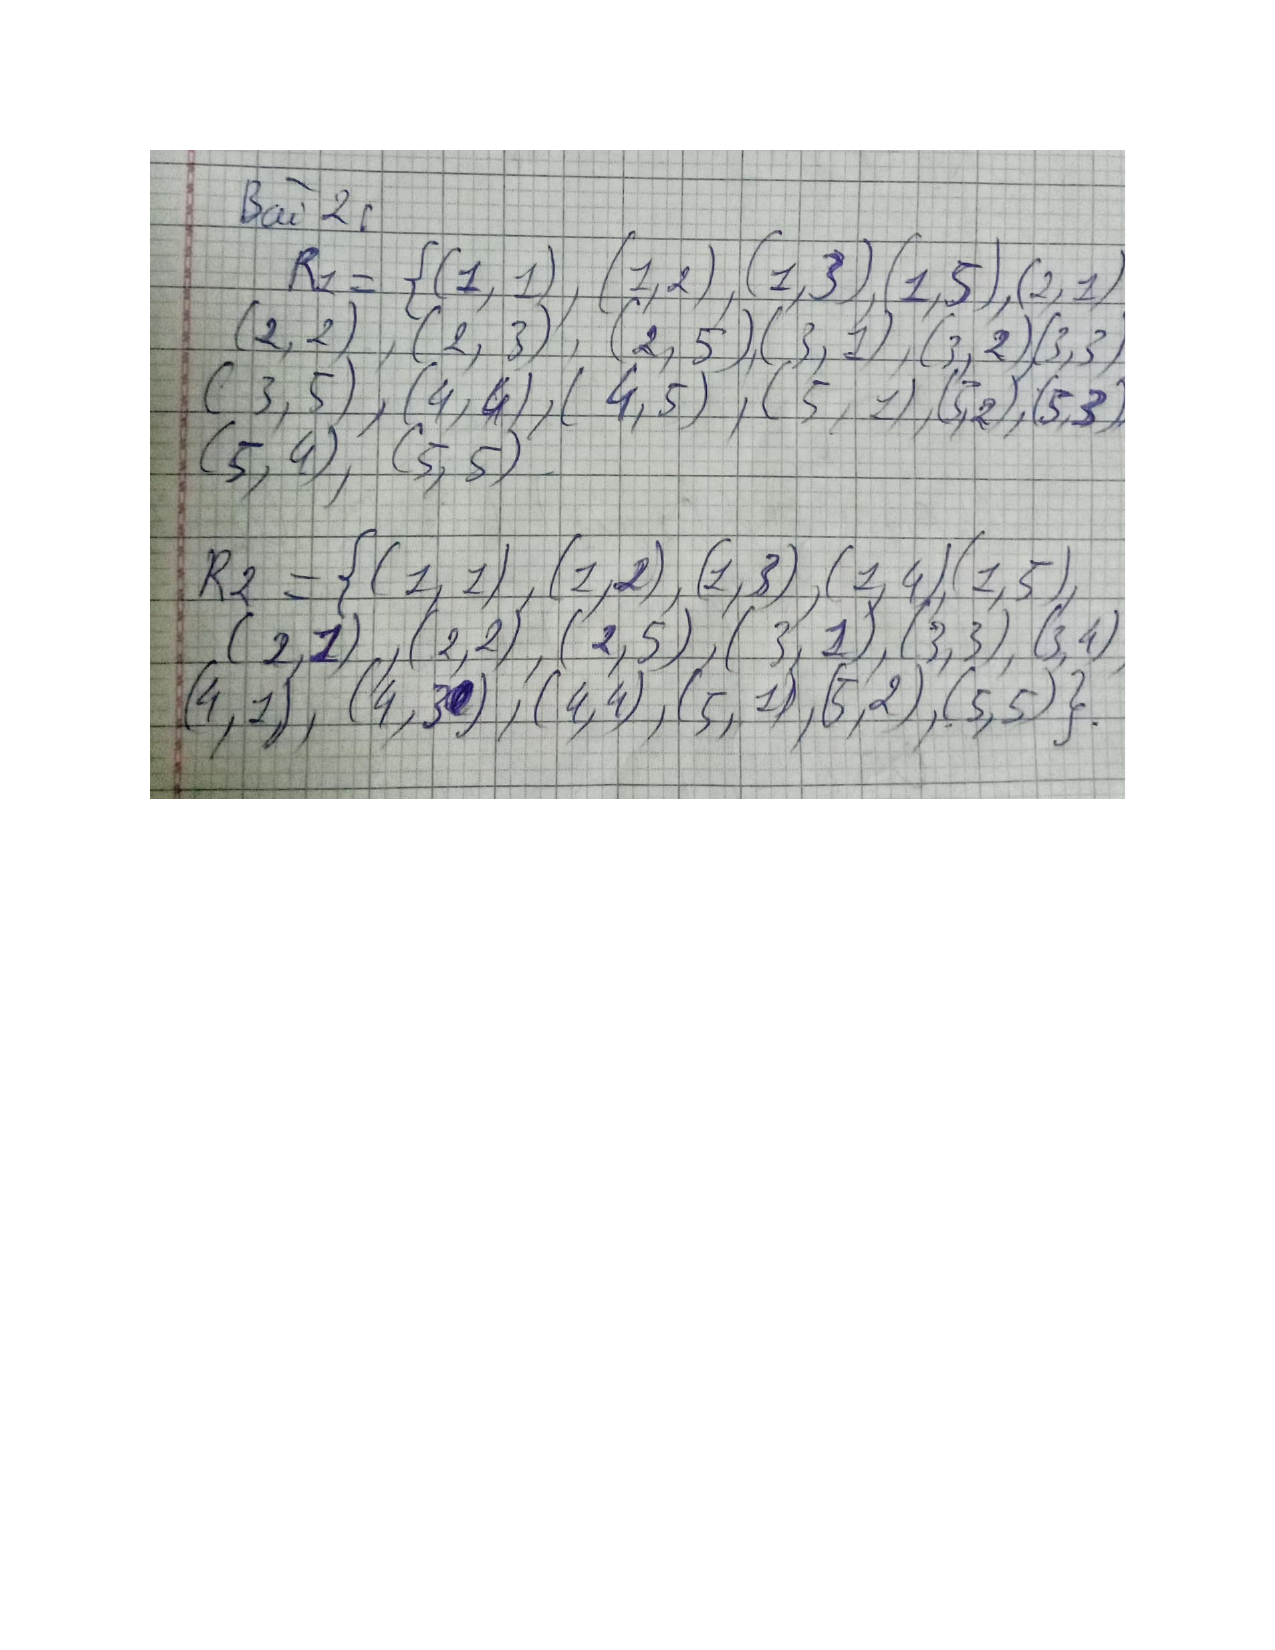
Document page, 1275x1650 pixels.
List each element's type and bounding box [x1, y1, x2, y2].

picture [150, 150, 1125, 799]
